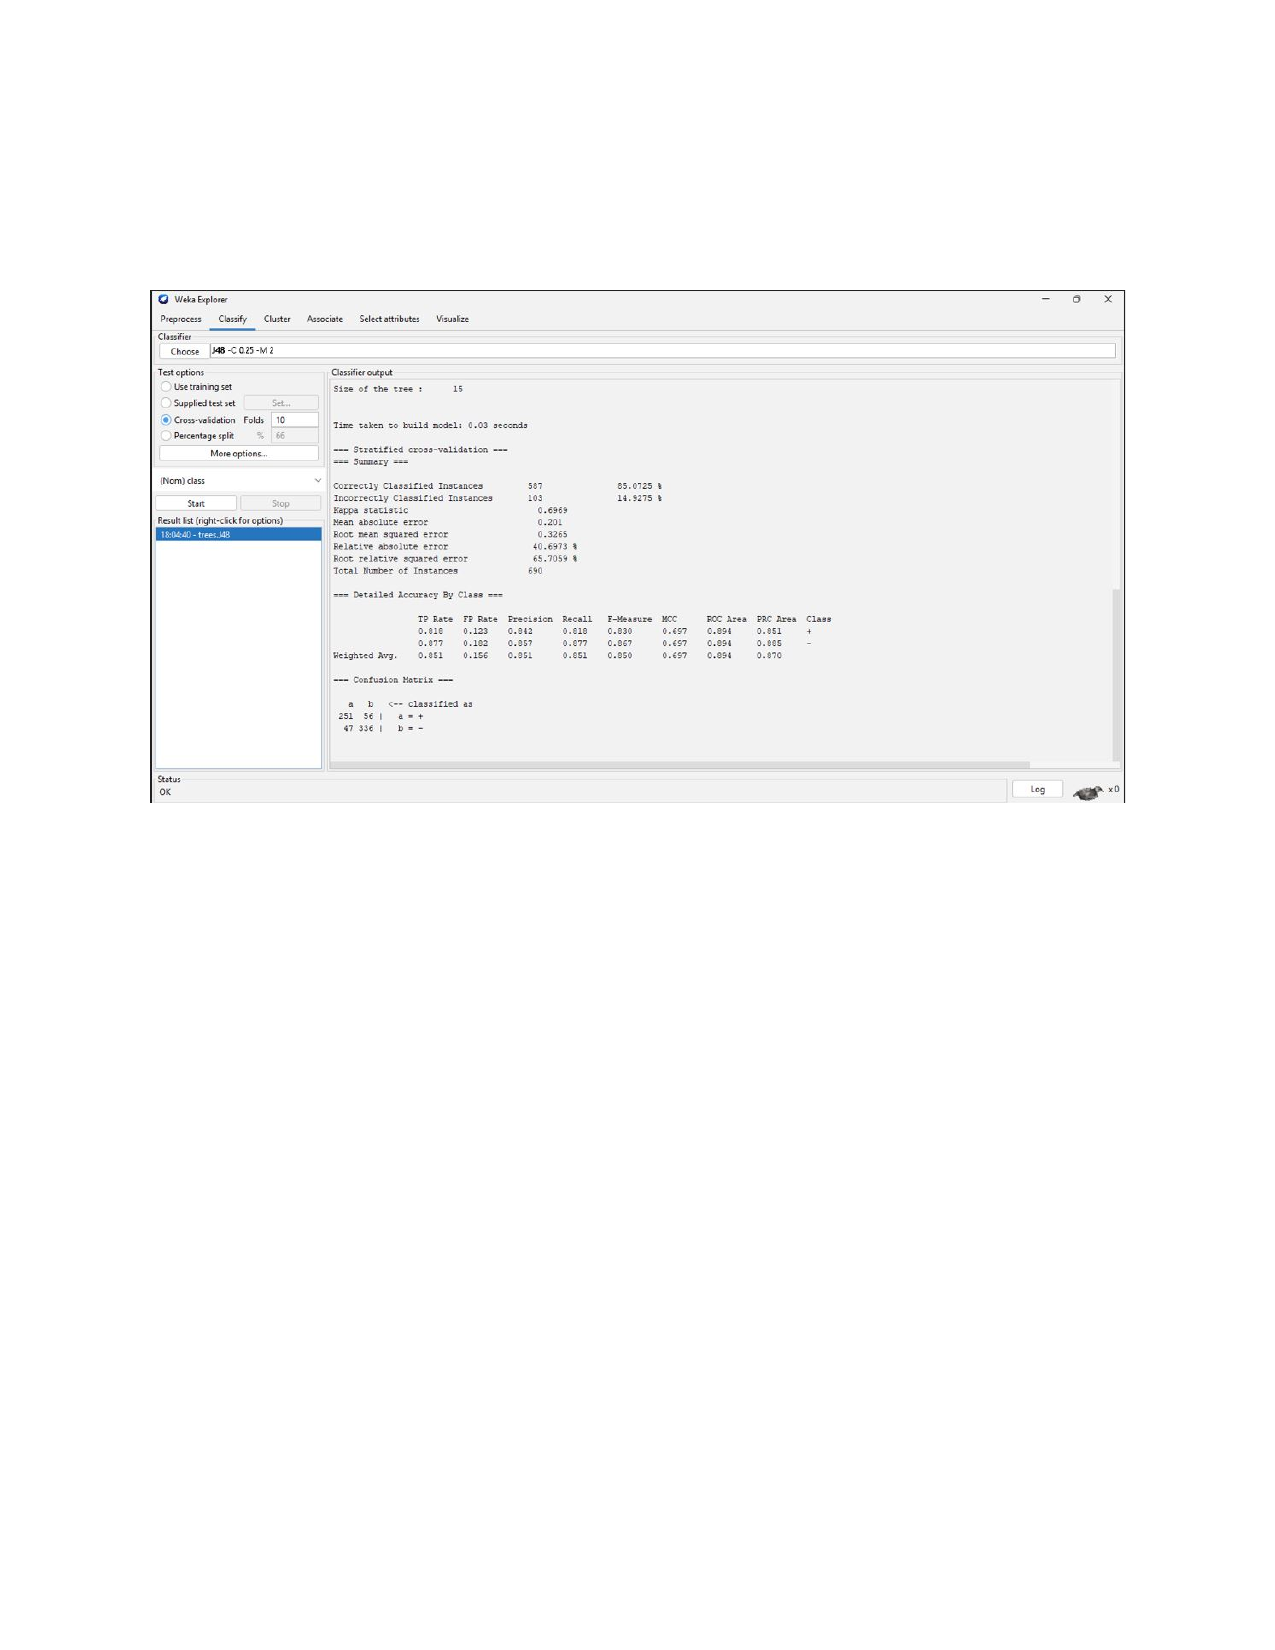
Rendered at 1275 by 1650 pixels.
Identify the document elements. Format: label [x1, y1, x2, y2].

picture [150, 290, 1125, 803]
